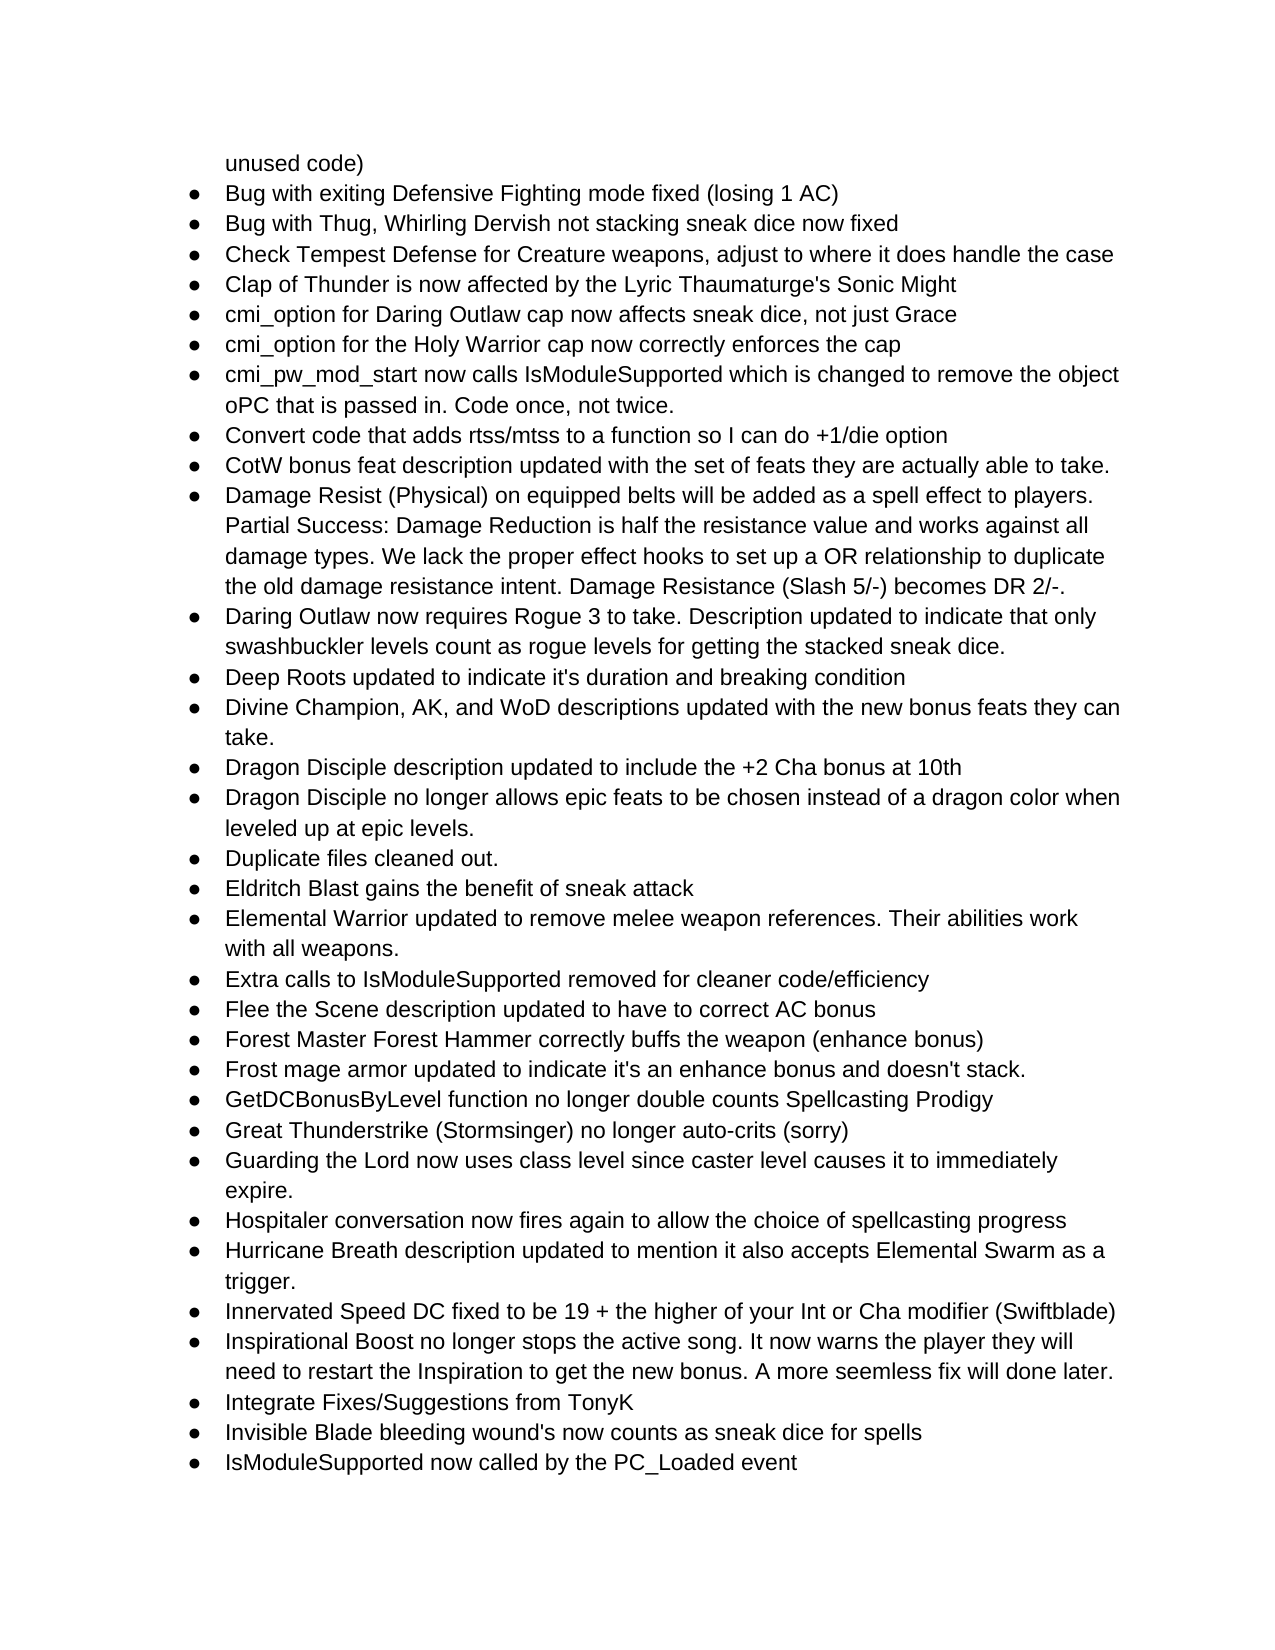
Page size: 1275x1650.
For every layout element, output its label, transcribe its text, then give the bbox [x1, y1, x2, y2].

list cmi_pw_mod_start now calls IsModuleSupported which is changed to remove the object oPC that is passed in. Code once, not twice. [187, 361, 1125, 418]
list Hospitaler conversation now fires again to allow the choice of spellcasting progress [187, 1207, 1125, 1234]
list Bug with Thug, Whirling Dervish not stacking sneak dice now fixed [187, 210, 1125, 237]
list Forest Master Forest Hammer correctly buffs the weapon (enhance bonus) [187, 1026, 1125, 1052]
list Convert code that adds rtss/mtss to a function so I can do +1/die option [187, 422, 1125, 448]
list cmi_option for the Holy Warrior cap now correctly enforces the cap [187, 331, 1125, 358]
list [187, 150, 1125, 176]
list Guarding the Lord now uses class level since caster level causes it to immediately expire. [187, 1147, 1125, 1203]
list Daring Outlaw now requires Rogue 3 to take. Description updated to indicate that only swashbuckler levels count as rogue levels for getting the stacked sneak dice. [187, 603, 1125, 660]
list Invisible Blade bleeding wound's now counts as sneak dice for spells [187, 1419, 1125, 1445]
list Innervated Speed DC fixed to be 19 + the higher of your Int or Cha modifier (Swiftblade) [187, 1298, 1125, 1324]
list Damage Resist (Physical) on equipped belts will be added as a spell effect to players. Partial Success: Damage Reduction is half the resistance value and works against all damage types. We lack the proper effect hooks to set up a OR relationship to duplicate the old damage resistance intent. Damage Resistance (Slash 5/-) becomes DR 2/-. [187, 482, 1125, 599]
list Clap of Thunder is now affected by the Lyric Thaumaturge's Sonic Might [187, 271, 1125, 297]
list Duplicate files cleaned out. [187, 845, 1125, 871]
list IsModuleSupported now called by the PC_Loaded event [187, 1449, 1125, 1475]
list Eldritch Blast gains the benefit of sneak attack [187, 875, 1125, 901]
list Dragon Disciple no longer allows epic feats to be chosen instead of a dragon color when leveled up at epic levels. [187, 784, 1125, 841]
list Elemental Warrior updated to remove melee weapon references. Their abilities work with all weapons. [187, 905, 1125, 962]
list Dragon Disciple description updated to include the +2 Cha bonus at 10th [187, 754, 1125, 781]
list Great Thunderstrike (Stormsinger) no longer auto-crits (sorry) [187, 1117, 1125, 1143]
list Divine Champion, AK, and WoD descriptions updated with the new bonus feats they can take. [187, 694, 1125, 750]
list Integrate Fixes/Suggestions from TonyK [187, 1388, 1125, 1415]
list Bug with exiting Defensive Fighting mode fixed (losing 1 AC) [187, 180, 1125, 207]
list Flee the Scene description updated to have to correct AC bonus [187, 996, 1125, 1022]
list cmi_option for Daring Outlaw cap now affects sneak dice, not just Grace [187, 301, 1125, 327]
list Frost mage armor updated to indicate it's an enhance bonus and doesn't stack. [187, 1056, 1125, 1083]
list Check Tempest Defense for Creature weapons, adjust to where it does handle the case [187, 241, 1125, 267]
list Extra calls to IsModuleSupported removed for cleaner code/efficiency [187, 966, 1125, 992]
list GetDCBonusByLevel function no longer double counts Spellcasting Prodigy [187, 1086, 1125, 1113]
list Hurricane Breath description updated to mention it also accepts Elemental Swarm as a trigger. [187, 1237, 1125, 1294]
list Inspirational Boost no longer stops the active song. It now warns the player they will need to restart the Inspiration to get the new bonus. A more seemless fix will done later. [187, 1328, 1125, 1385]
list Deep Roots updated to indicate it's duration and breaking condition [187, 663, 1125, 690]
list CotW bonus feat description updated with the set of feats they are actually able to take. [187, 452, 1125, 478]
